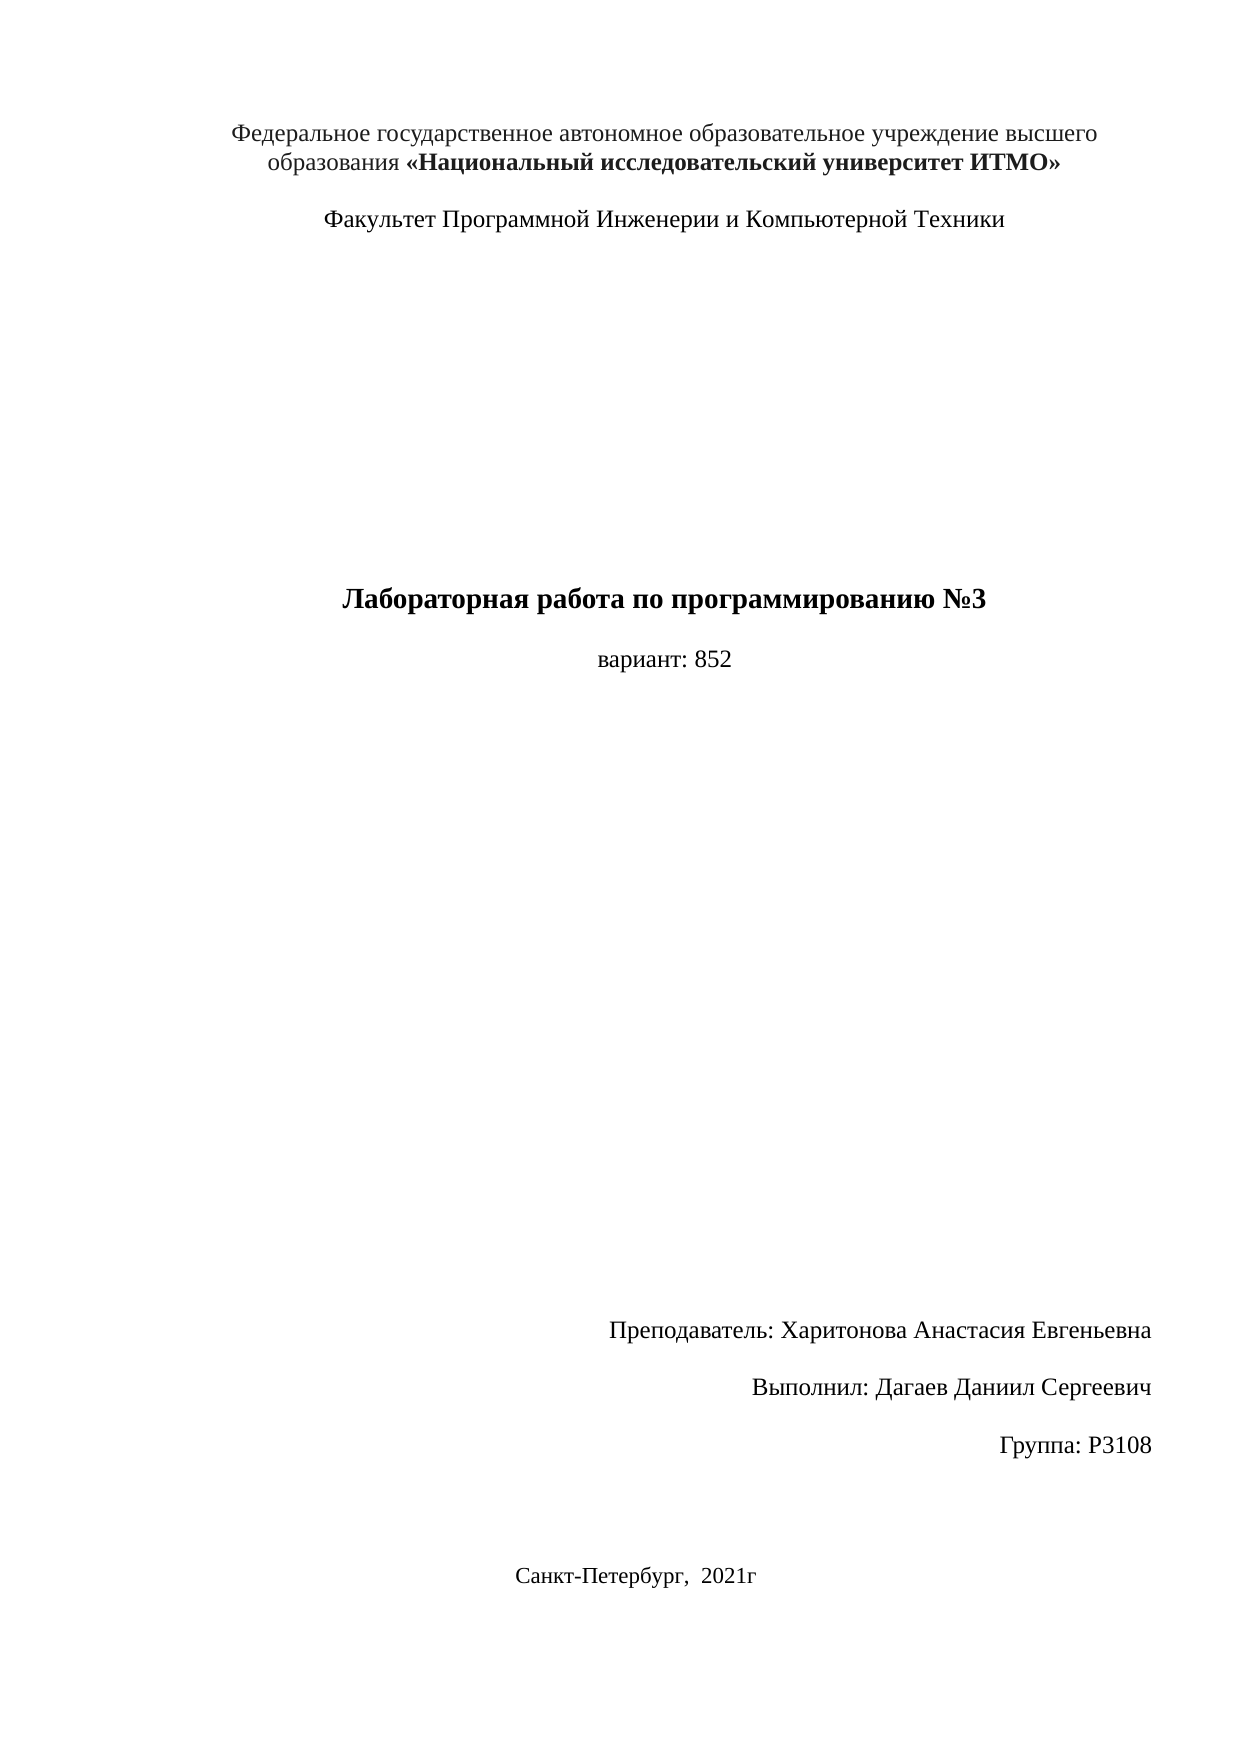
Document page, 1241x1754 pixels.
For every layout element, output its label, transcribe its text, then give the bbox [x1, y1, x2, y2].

text Группа: Р3108 [177, 1430, 1152, 1458]
text Выполнил: Дагаев Даниил Сергеевич [177, 1372, 1152, 1401]
text Факультет Программной Инженерии и Компьютерной Техники [177, 204, 1152, 233]
text Санкт-Петербург, 2021г [177, 1562, 1152, 1589]
text Лабораторная работа по программированию №3 [177, 581, 1152, 615]
text вариант: 852 [177, 644, 1152, 672]
text Преподаватель: Харитонова Анастасия Евгеньевна [177, 1315, 1152, 1343]
